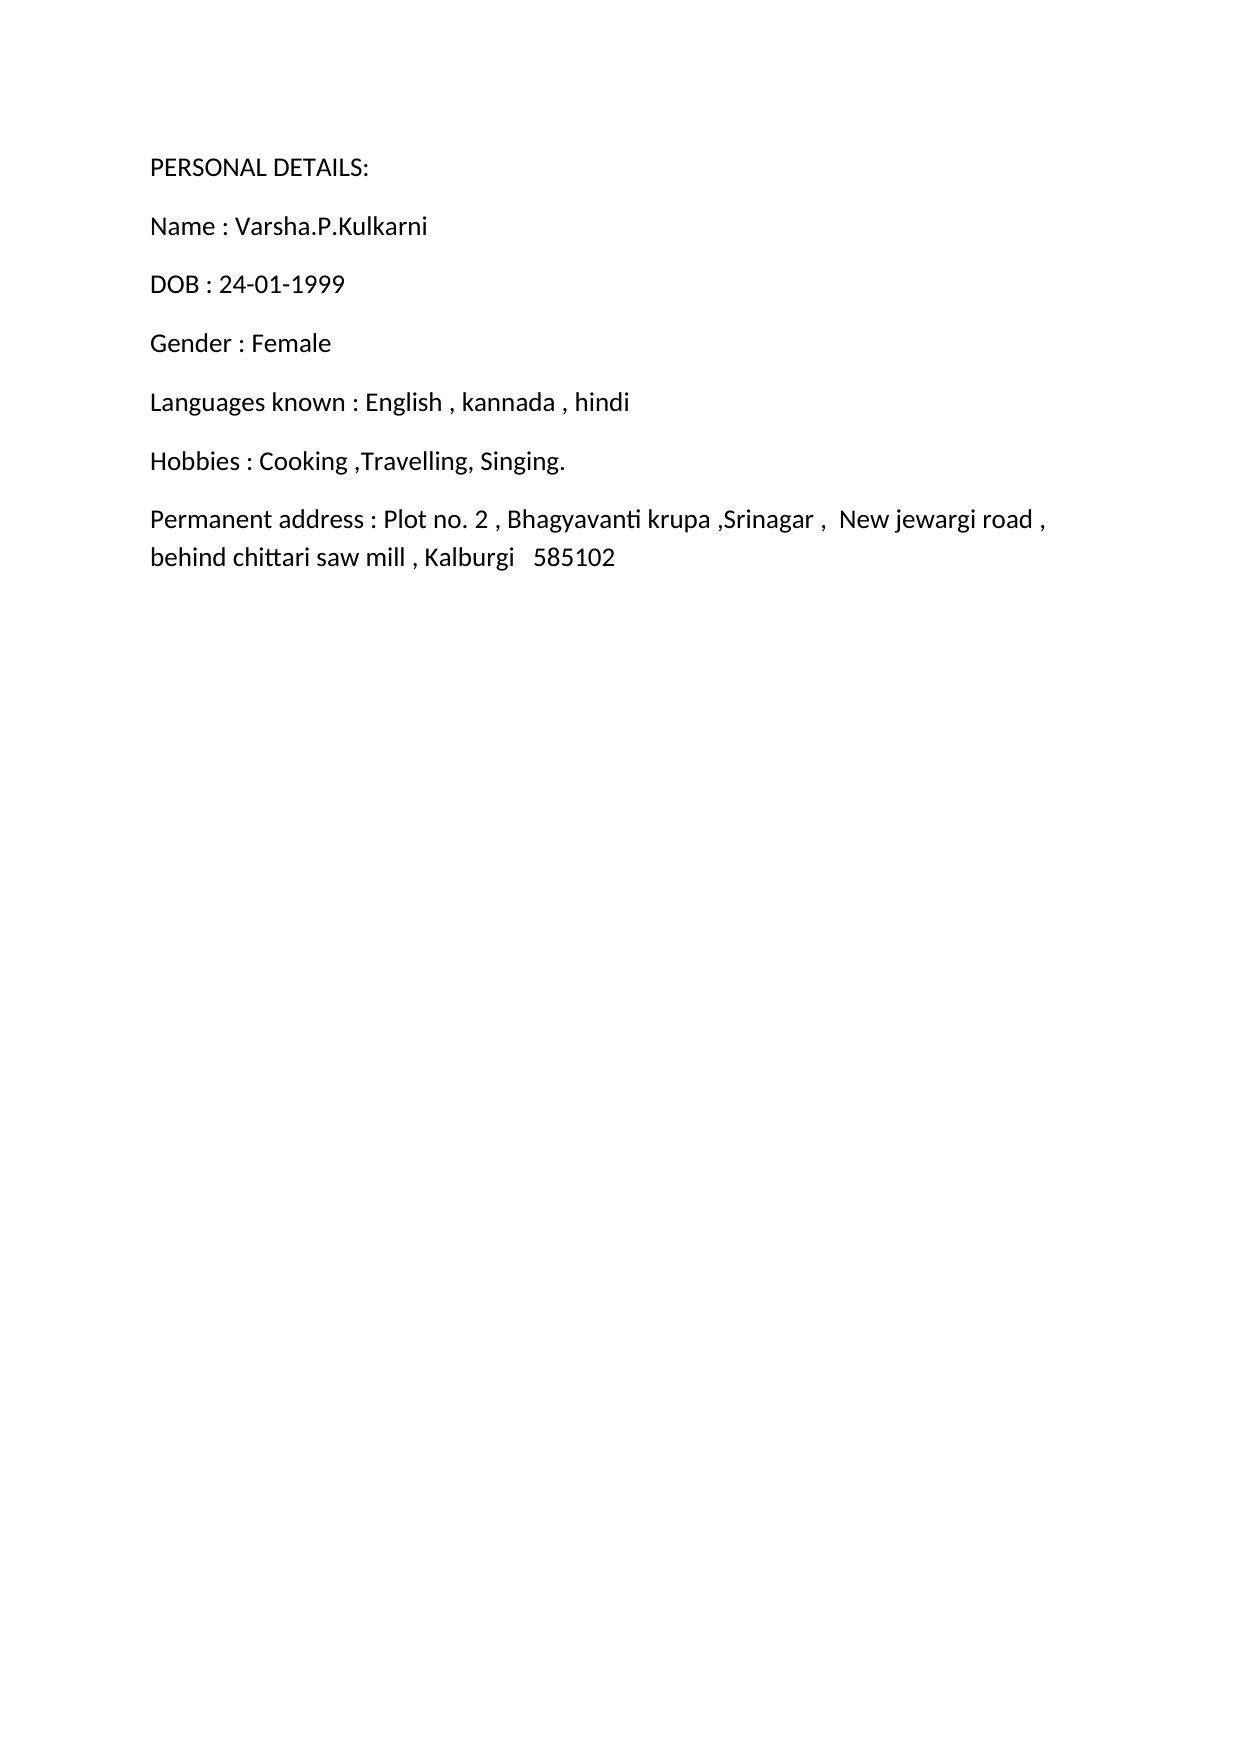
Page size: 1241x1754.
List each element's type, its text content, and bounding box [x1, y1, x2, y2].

text Gender : Female [150, 326, 1090, 359]
text Hobbies : Cooking ,Travelling, Singing. [150, 444, 1090, 477]
text DOB : 24-01-1999 [150, 267, 1090, 301]
text Name : Varsha.P.Kulkarni [150, 209, 1090, 242]
text Permanent address : Plot no. 2 , Bhagyavanti krupa ,Srinagar , New jewargi road , behind chittari saw mill , Kalburgi 585102 [150, 502, 1090, 573]
text PERSONAL DETAILS: [150, 150, 1090, 183]
text Languages known : English , kannada , hindi [150, 385, 1090, 418]
